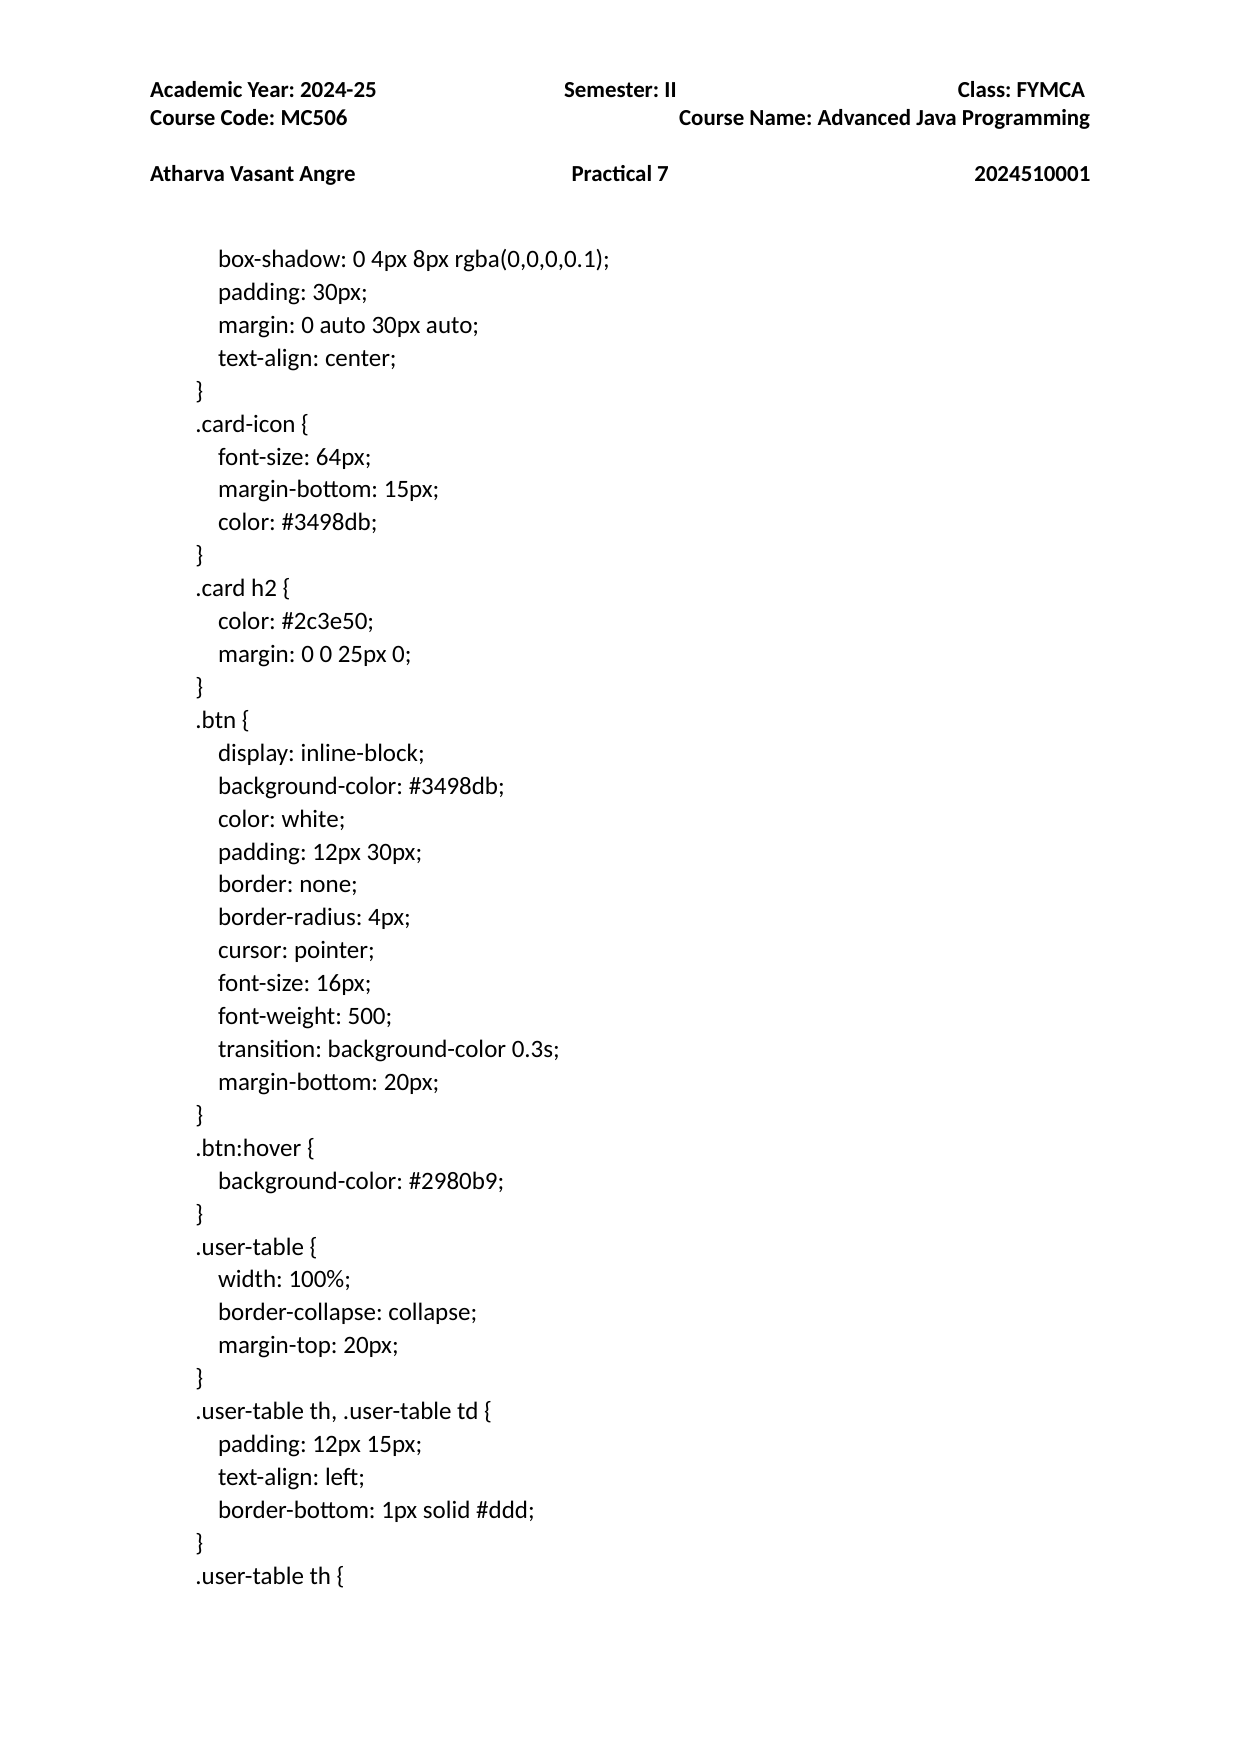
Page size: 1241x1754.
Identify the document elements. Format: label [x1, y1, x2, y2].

text [150, 243, 1090, 1590]
